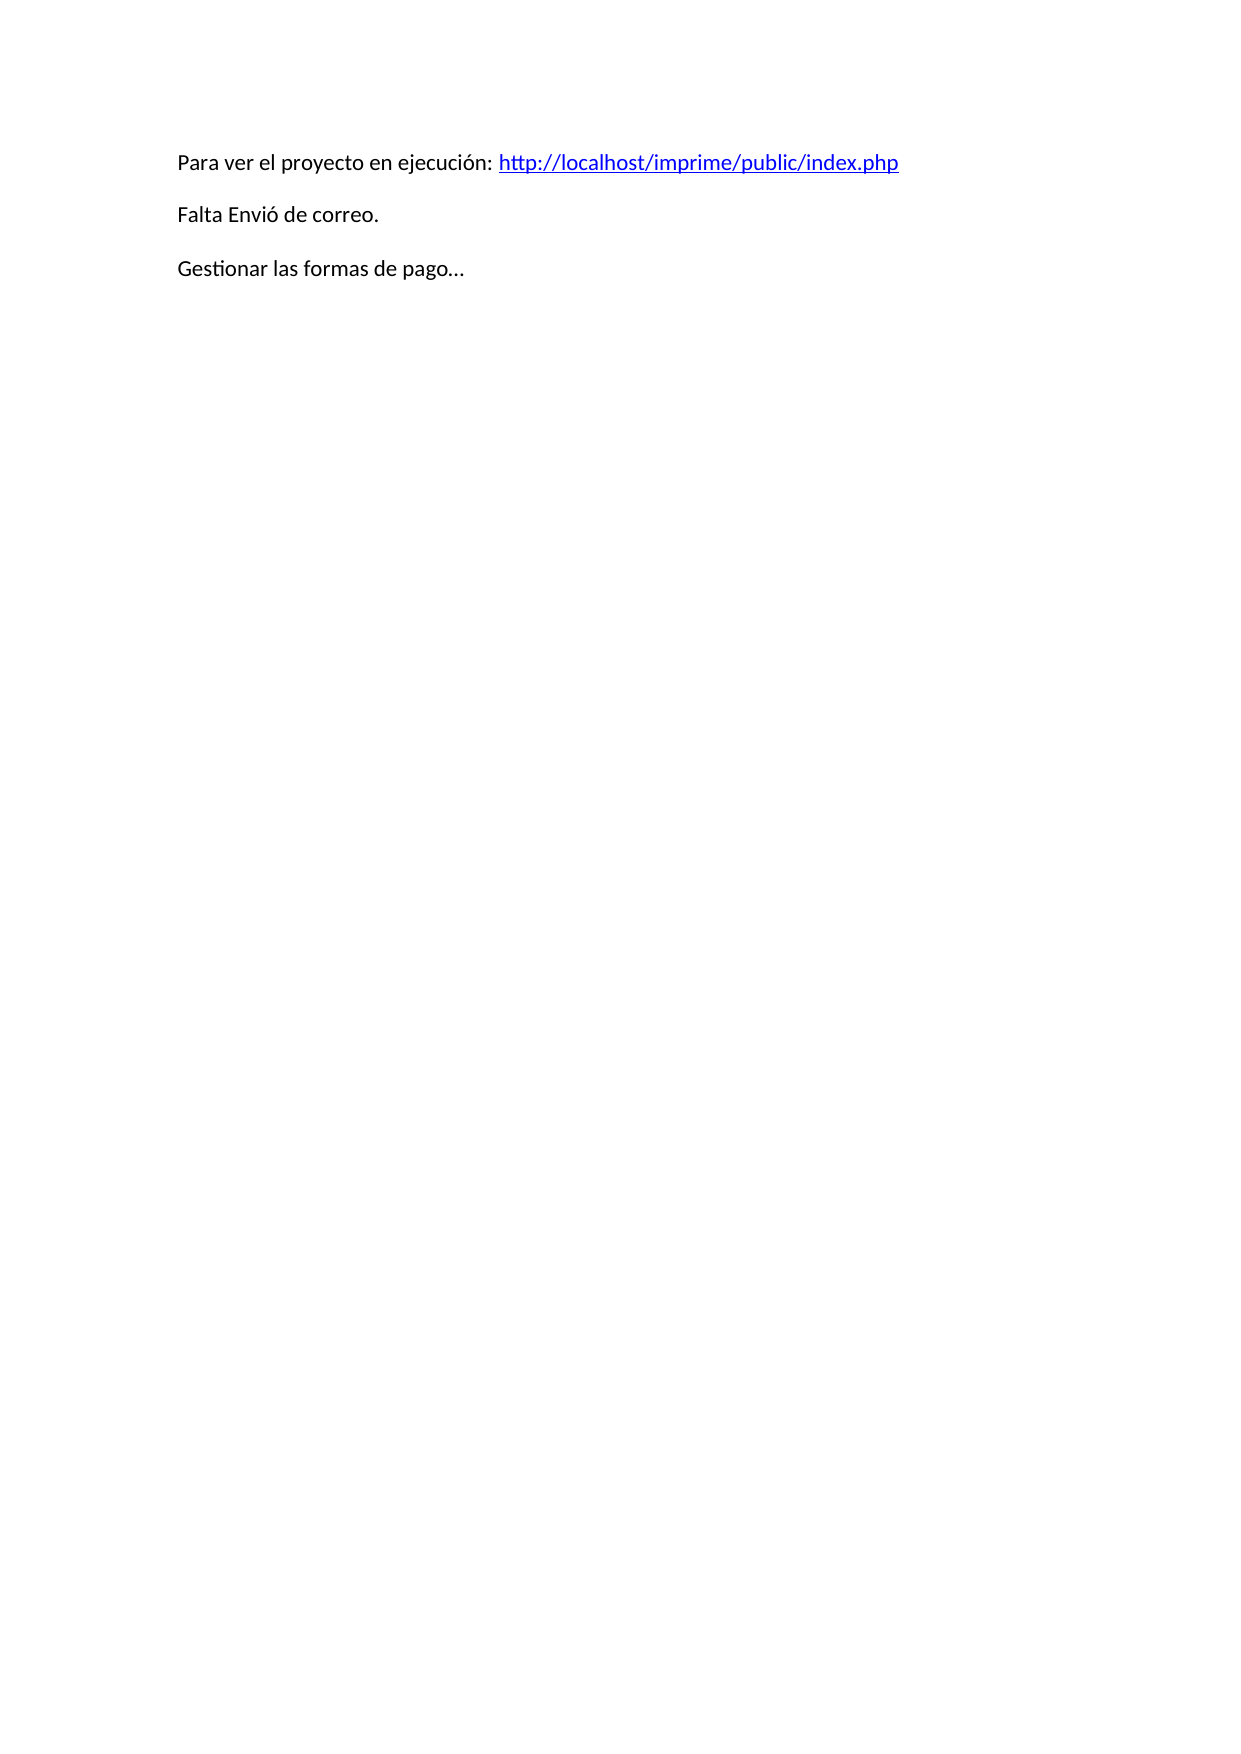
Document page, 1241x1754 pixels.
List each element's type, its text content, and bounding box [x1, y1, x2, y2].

text Gestionar las formas de pago… [177, 254, 1063, 282]
text Falta Envió de correo. [177, 201, 1063, 229]
text Para ver el proyecto en ejecución: http://localhost/imprime/public/index.php [177, 148, 1063, 176]
